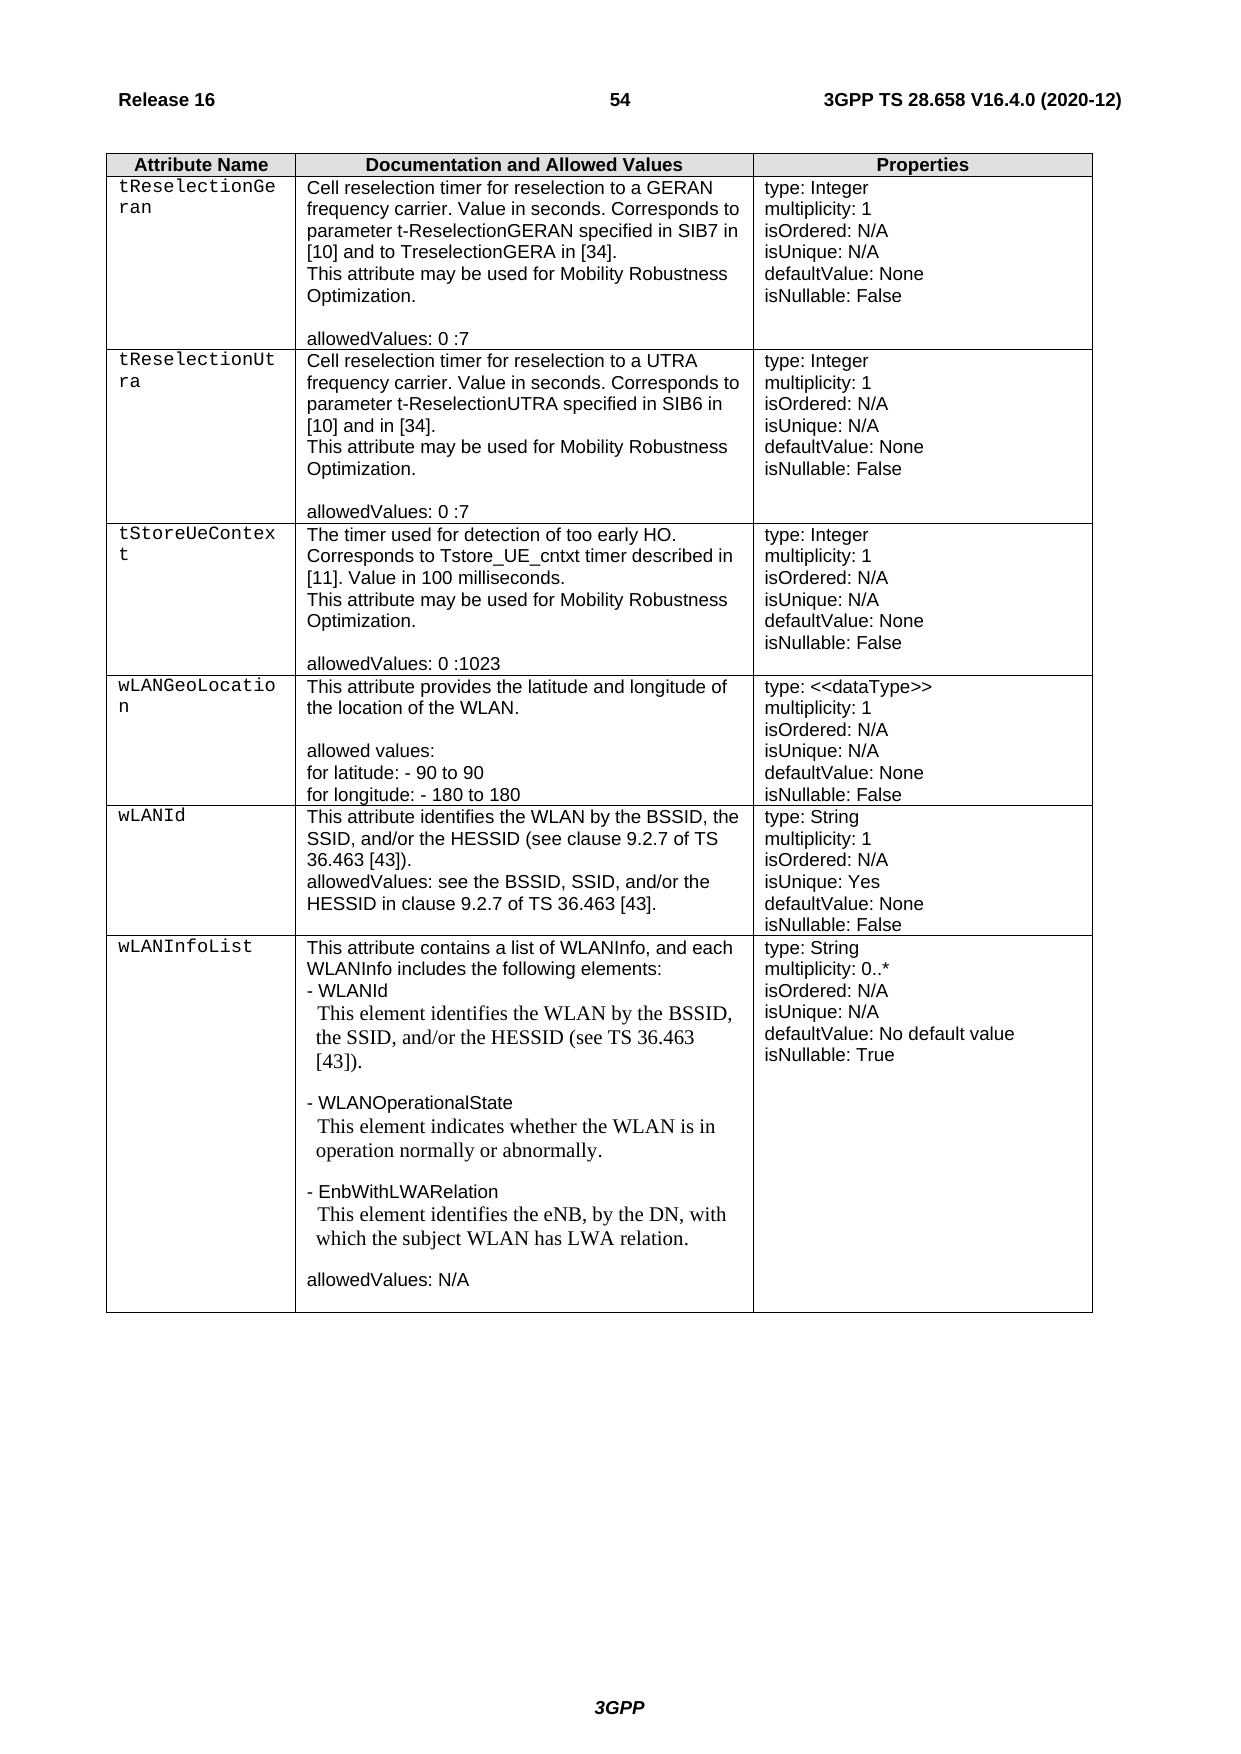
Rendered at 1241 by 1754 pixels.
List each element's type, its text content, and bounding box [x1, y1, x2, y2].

table_cell Cell reselection timer for reselection to a GERAN frequency carrier. Value in seconds. Corresponds to parameter t-ReselectionGERAN specified in SIB7 in [10] and to TreselectionGERA in [34]. This attribute may be used for Mobility Robustness Optimization. allowedValues: 0 :7 [296, 177, 753, 349]
table_cell tReselectionGeran [107, 177, 295, 349]
table_cell This attribute contains a list of WLANInfo, and each WLANInfo includes the following elements: - WLANId This element identifies the WLAN by the BSSID, the SSID, and/or the HESSID (see TS 36.463 [43]). - WLANOperationalState This element indicates whether the WLAN is in operation normally or abnormally. - EnbWithLWARelation This element identifies the eNB, by the DN, with which the subject WLAN has LWA relation. allowedValues: N/A [296, 936, 753, 1312]
table_cell type: <<dataType>> multiplicity: 1 isOrdered: N/A isUnique: N/A defaultValue: None isNullable: False [754, 676, 1092, 805]
table_cell This attribute identifies the WLAN by the BSSID, the SSID, and/or the HESSID (see clause 9.2.7 of TS 36.463 [43]). allowedValues: see the BSSID, SSID, and/or the HESSID in clause 9.2.7 of TS 36.463 [43]. [296, 806, 753, 935]
table_cell type: String multiplicity: 0..* isOrdered: N/A isUnique: N/A defaultValue: No default value isNullable: True [754, 936, 1092, 1312]
table_cell type: Integer multiplicity: 1 isOrdered: N/A isUnique: N/A defaultValue: None isNullable: False [754, 524, 1092, 674]
table_header Properties [754, 154, 1092, 176]
table_cell type: String multiplicity: 1 isOrdered: N/A isUnique: Yes defaultValue: None isNullable: False [754, 806, 1092, 935]
table_header Attribute Name [107, 154, 295, 176]
table_cell type: Integer multiplicity: 1 isOrdered: N/A isUnique: N/A defaultValue: None isNullable: False [754, 350, 1092, 523]
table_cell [754, 177, 1092, 349]
table_header Documentation and Allowed Values [296, 154, 753, 176]
table_cell wLANGeoLocation [107, 676, 295, 805]
table_cell The timer used for detection of too early HO. Corresponds to Tstore_UE_cntxt timer described in [11]. Value in 100 milliseconds. This attribute may be used for Mobility Robustness Optimization. allowedValues: 0 :1023 [296, 524, 753, 674]
table_cell tStoreUeContext [107, 524, 295, 674]
table_cell Cell reselection timer for reselection to a UTRA frequency carrier. Value in seconds. Corresponds to parameter t-ReselectionUTRA specified in SIB6 in [10] and in [34]. This attribute may be used for Mobility Robustness Optimization. allowedValues: 0 :7 [296, 350, 753, 523]
table_cell This attribute provides the latitude and longitude of the location of the WLAN. allowed values: for latitude: - 90 to 90 for longitude: - 180 to 180 [296, 676, 753, 805]
table_cell wLANId [107, 806, 295, 935]
table_cell wLANInfoList [107, 936, 295, 1312]
table_cell tReselectionUtra [107, 350, 295, 523]
